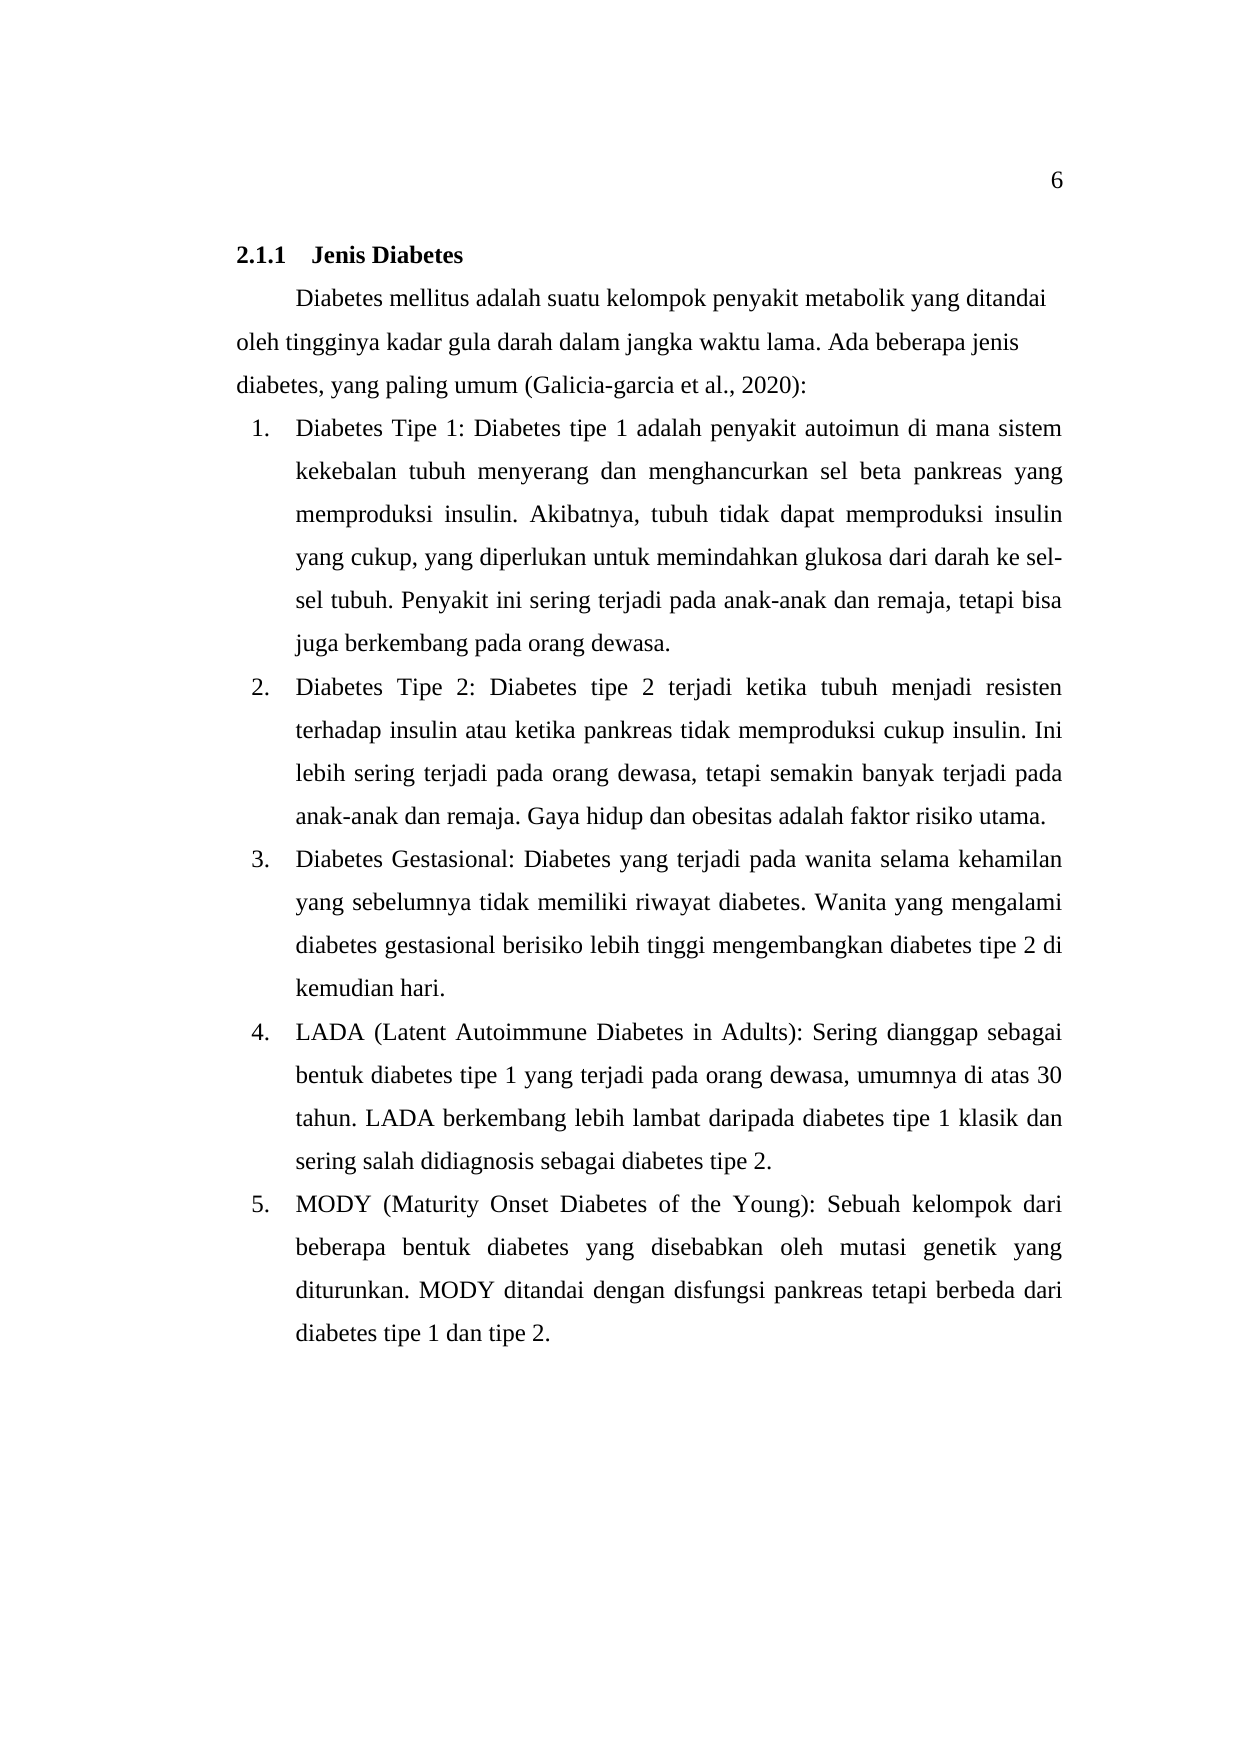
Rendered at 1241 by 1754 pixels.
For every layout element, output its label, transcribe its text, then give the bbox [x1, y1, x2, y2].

list Diabetes mellitus adalah suatu kelompok penyakit metabolik yang ditandai oleh tingginya kadar gula darah dalam jangka waktu lama. Ada beberapa jenis diabetes, yang paling umum : [236, 283, 1063, 398]
list Diabetes Tipe 2: Diabetes tipe 2 terjadi ketika tubuh menjadi resisten terhadap insulin atau ketika pankreas tidak memproduksi cukup insulin. Ini lebih sering terjadi pada orang dewasa, tetapi semakin banyak terjadi pada anak-anak dan remaja. Gaya hidup dan obesitas adalah faktor risiko utama. [251, 672, 1063, 830]
list MODY (Maturity Onset Diabetes of the Young): Sebuah kelompok dari beberapa bentuk diabetes yang disebabkan oleh mutasi genetik yang diturunkan. MODY ditandai dengan disfungsi pankreas tetapi berbeda dari diabetes tipe 1 dan tipe 2. [251, 1189, 1063, 1347]
subtitle Jenis Diabetes [236, 240, 1063, 269]
list LADA (Latent Autoimmune Diabetes in Adults): Sering dianggap sebagai bentuk diabetes tipe 1 yang terjadi pada orang dewasa, umumnya di atas 30 tahun. LADA berkembang lebih lambat daripada diabetes tipe 1 klasik dan sering salah didiagnosis sebagai diabetes tipe 2. [251, 1017, 1063, 1175]
list Diabetes Gestasional: Diabetes yang terjadi pada wanita selama kehamilan yang sebelumnya tidak memiliki riwayat diabetes. Wanita yang mengalami diabetes gestasional berisiko lebih tinggi mengembangkan diabetes tipe 2 di kemudian hari. [251, 844, 1063, 1002]
list Diabetes Tipe 1: Diabetes tipe 1 adalah penyakit autoimun di mana sistem kekebalan tubuh menyerang dan menghancurkan sel beta pankreas yang memproduksi insulin. Akibatnya, tubuh tidak dapat memproduksi insulin yang cukup, yang diperlukan untuk memindahkan glukosa dari darah ke sel-sel tubuh. Penyakit ini sering terjadi pada anak-anak dan remaja, tetapi bisa juga berkembang pada orang dewasa. [251, 413, 1063, 657]
